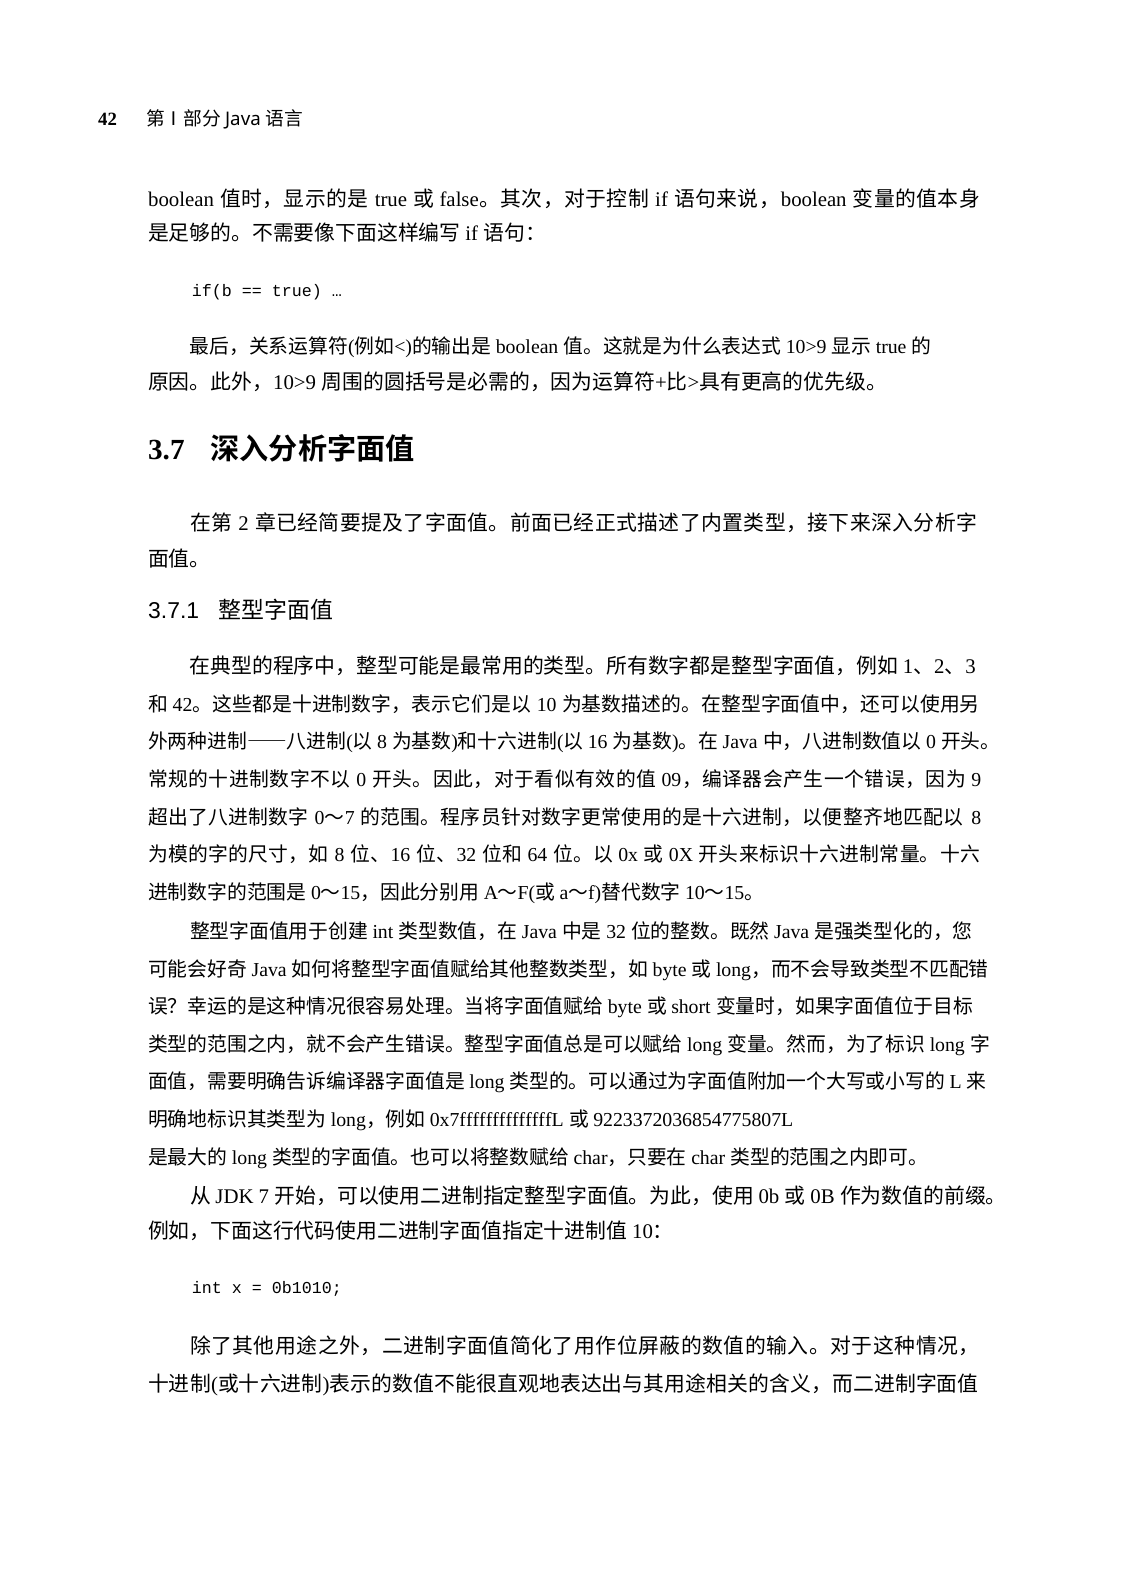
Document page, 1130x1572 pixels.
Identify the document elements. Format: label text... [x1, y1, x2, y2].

text 从 JDK 7 开始，可以使用二进制指定整型字面值。为此，使用 0b 或 0B 作为数值的前缀。例如，下面这行代码使用二进制字面值指定十进制值 10： [148, 1179, 992, 1244]
text 3.7.1 整型字面值 [148, 592, 992, 625]
text 42 第Ⅰ部分 Java 语言 [98, 105, 992, 130]
text 是最大的 long 类型的字面值。也可以将整数赋给 char，只要在 char 类型的范围之内即可。 [148, 1142, 992, 1170]
text 整型字面值用于创建 int 类型数值，在 Java 中是 32 位的整数。既然 Java 是强类型化的，您可能会好奇 Java 如何将整型字面值赋给其他整数类型，如 byte 或 long，而不会导致类型不匹配错误？幸运的是这种情况很容易处理。当将字面值赋给 byte 或 short 变量时，如果字面值位于目标类型的范围之内，就不会产生错误。整型字面值总是可以赋给 long 变量。然而，为了标识 long 字面值，需要明确告诉编译器字面值是 long 类型的。可以通过为字面值附加一个大写或小写的 L 来明确地标识其类型为 long，例如 0x7ffffffffffffffL 或 9223372036854775807L [148, 916, 992, 1132]
text 3.7 深入分析字面值 [148, 426, 992, 468]
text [148, 1330, 979, 1397]
text int x = 0b1010; [192, 1279, 992, 1297]
text 和 42。这些都是十进制数字，表示它们是以 10 为基数描述的。在整型字面值中，还可以使用另外两种进制——八进制(以 8 为基数)和十六进制(以 16 为基数)。在 Java 中，八进制数值以 0 开头。常规的十进制数字不以 0 开头。因此，对于看似有效的值 09，编译器会产生一个错误，因为 9 超出了八进制数字 0～7 的范围。程序员针对数字更常使用的是十六进制，以便整齐地匹配以 8 为模的字的尺寸，如 8 位、16 位、32 位和 64 位。以 0x 或 0X 开头来标识十六进制常量。十六进制数字的范围是 0～15，因此分别用 A～F(或 a～f)替代数字 10～15。 [148, 688, 981, 905]
text 在第 2 章已经简要提及了字面值。前面已经正式描述了内置类型，接下来深入分析字面值。 [148, 507, 979, 572]
text 原因。此外，10>9 周围的圆括号是必需的，因为运算符+比>具有更高的优先级。 [148, 365, 992, 395]
text if(b == true) … [192, 281, 992, 300]
text 最后，关系运算符(例如<)的输出是 boolean 值。这就是为什么表达式 10>9 显示 true 的 [189, 331, 992, 359]
text 在典型的程序中，整型可能是最常用的类型。所有数字都是整型字面值，例如 1、2、3 [189, 649, 992, 679]
text boolean 值时，显示的是 true 或 false。其次，对于控制 if 语句来说，boolean 变量的值本身是足够的。不需要像下面这样编写 if 语句： [148, 182, 981, 247]
